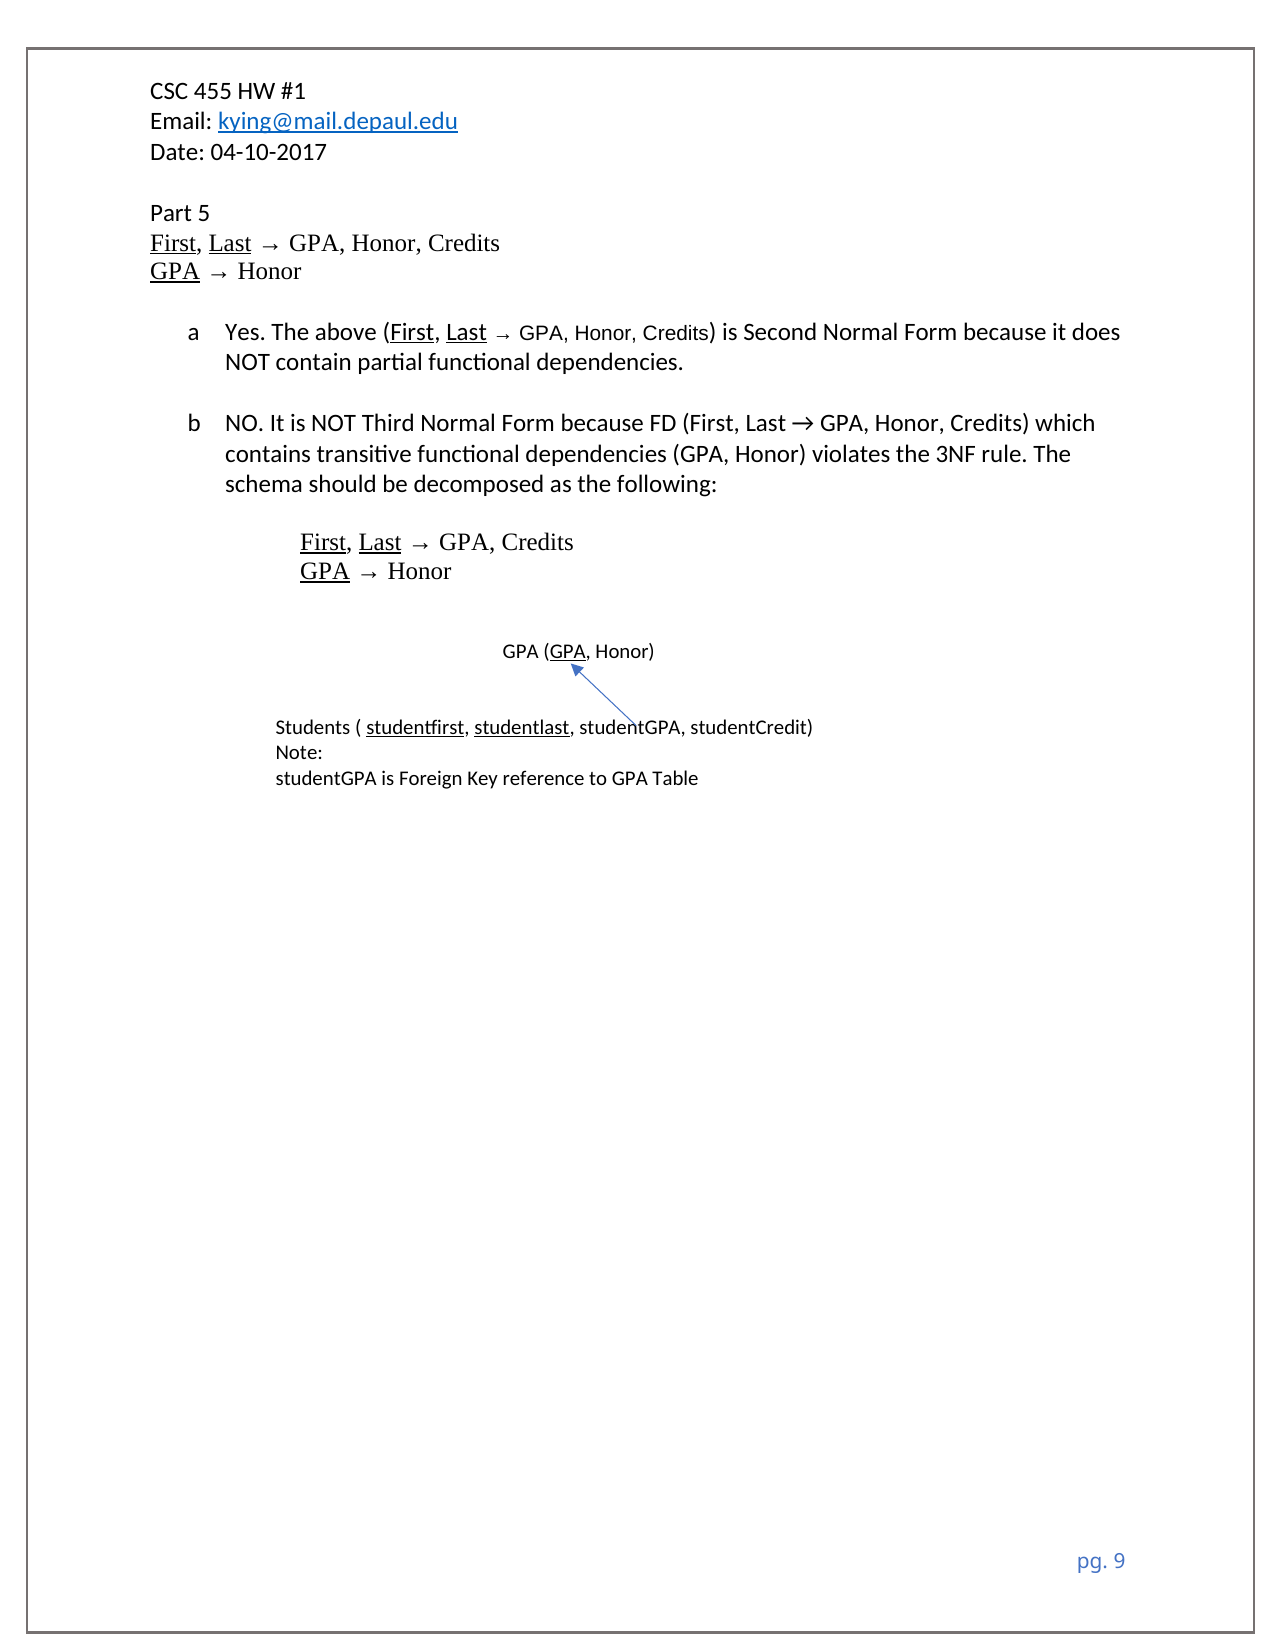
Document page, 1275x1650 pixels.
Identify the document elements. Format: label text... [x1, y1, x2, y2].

text GPA → Honor [150, 256, 1125, 285]
list Yes. The above (First, Last → GPA, Honor, Credits) is Second Normal Form because it does NOT contain partial functional dependencies. [187, 316, 1125, 377]
list NO. It is NOT Third Normal Form because FD (First, Last → GPA, Honor, Credits) which contains transitive functional dependencies (GPA, Honor) violates the 3NF rule. The schema should be decomposed as the following: [187, 407, 1125, 499]
text GPA → Honor [225, 556, 1125, 585]
text First, Last → GPA, Credits [225, 527, 1125, 556]
text Part 5 [150, 197, 1125, 228]
text First, Last → GPA, Honor, Credits [150, 228, 1125, 256]
